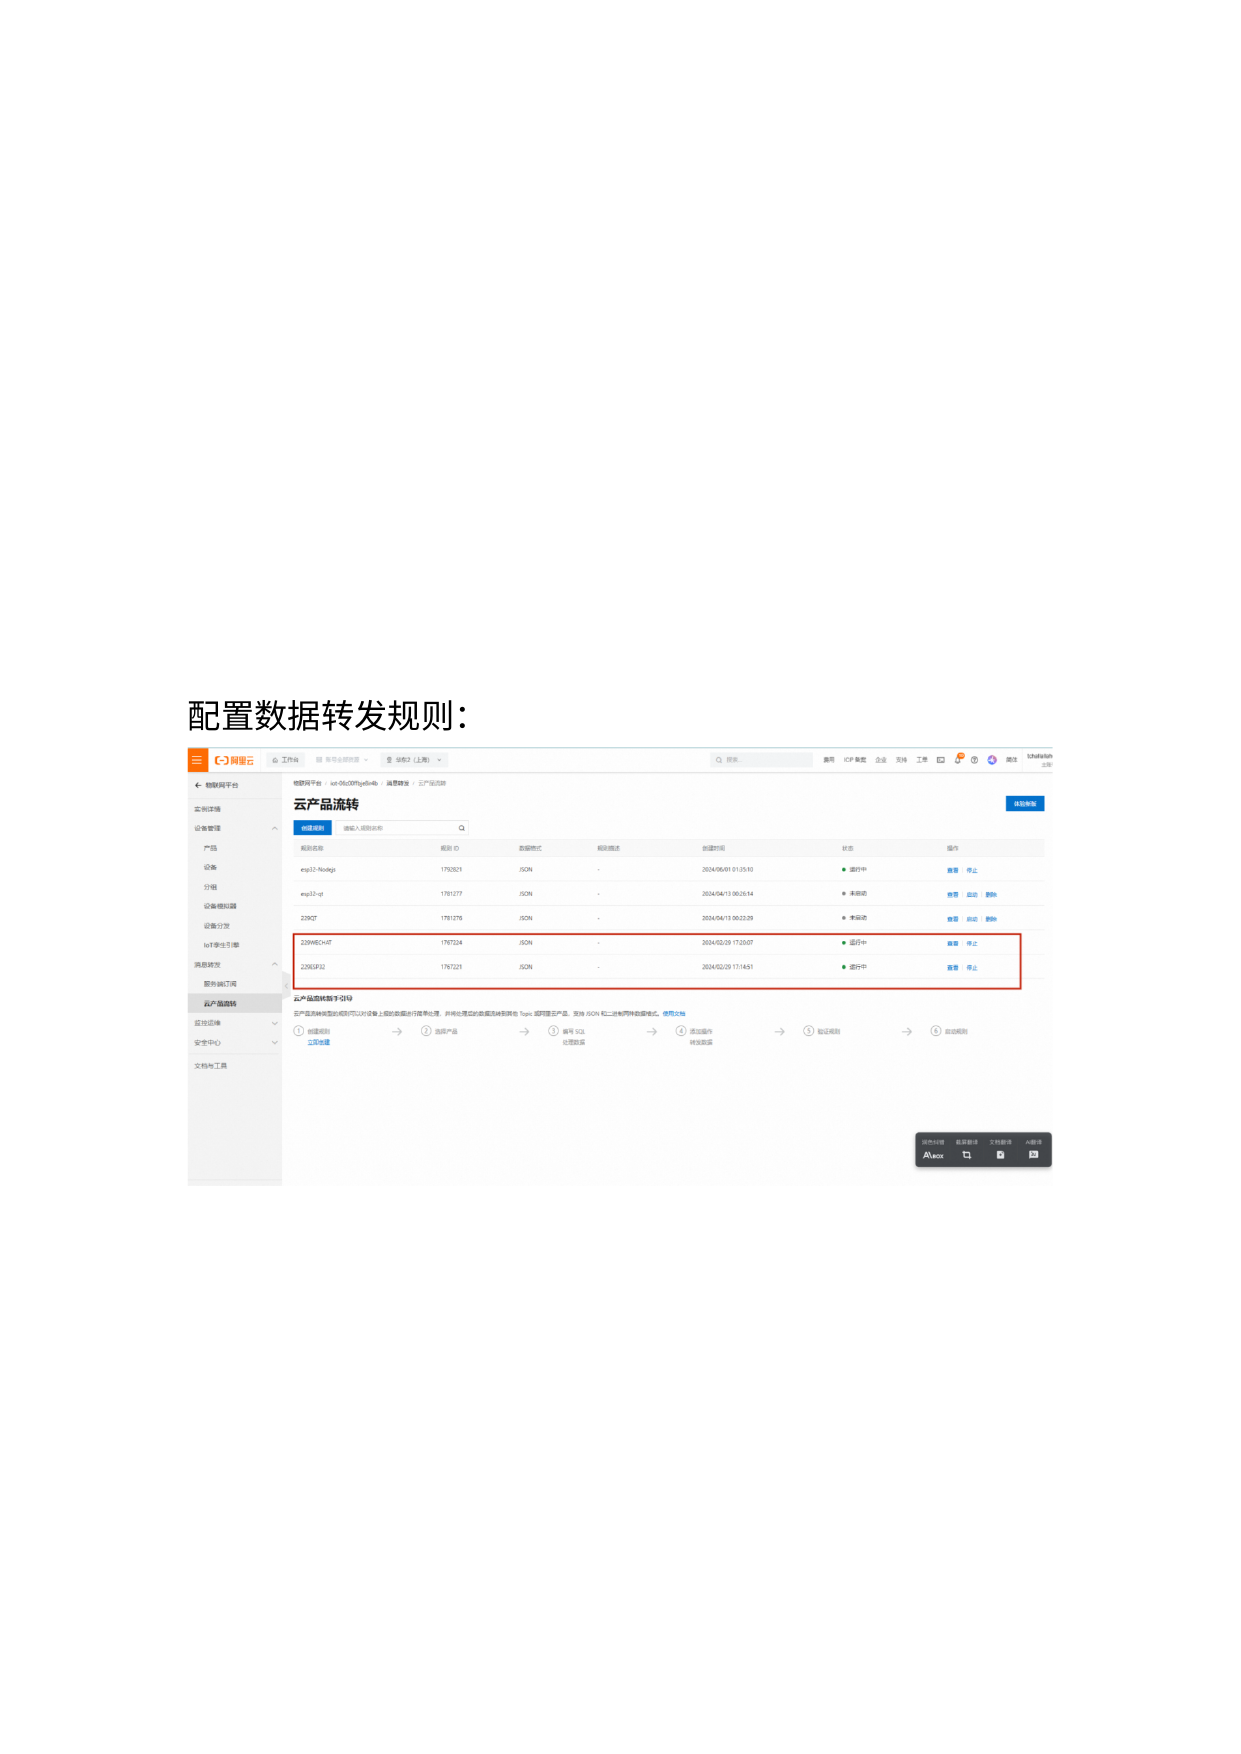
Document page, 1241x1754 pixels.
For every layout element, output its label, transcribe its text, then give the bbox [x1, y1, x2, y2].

text 配置数据转发规则： [187, 682, 1053, 747]
picture [187, 747, 1053, 1186]
